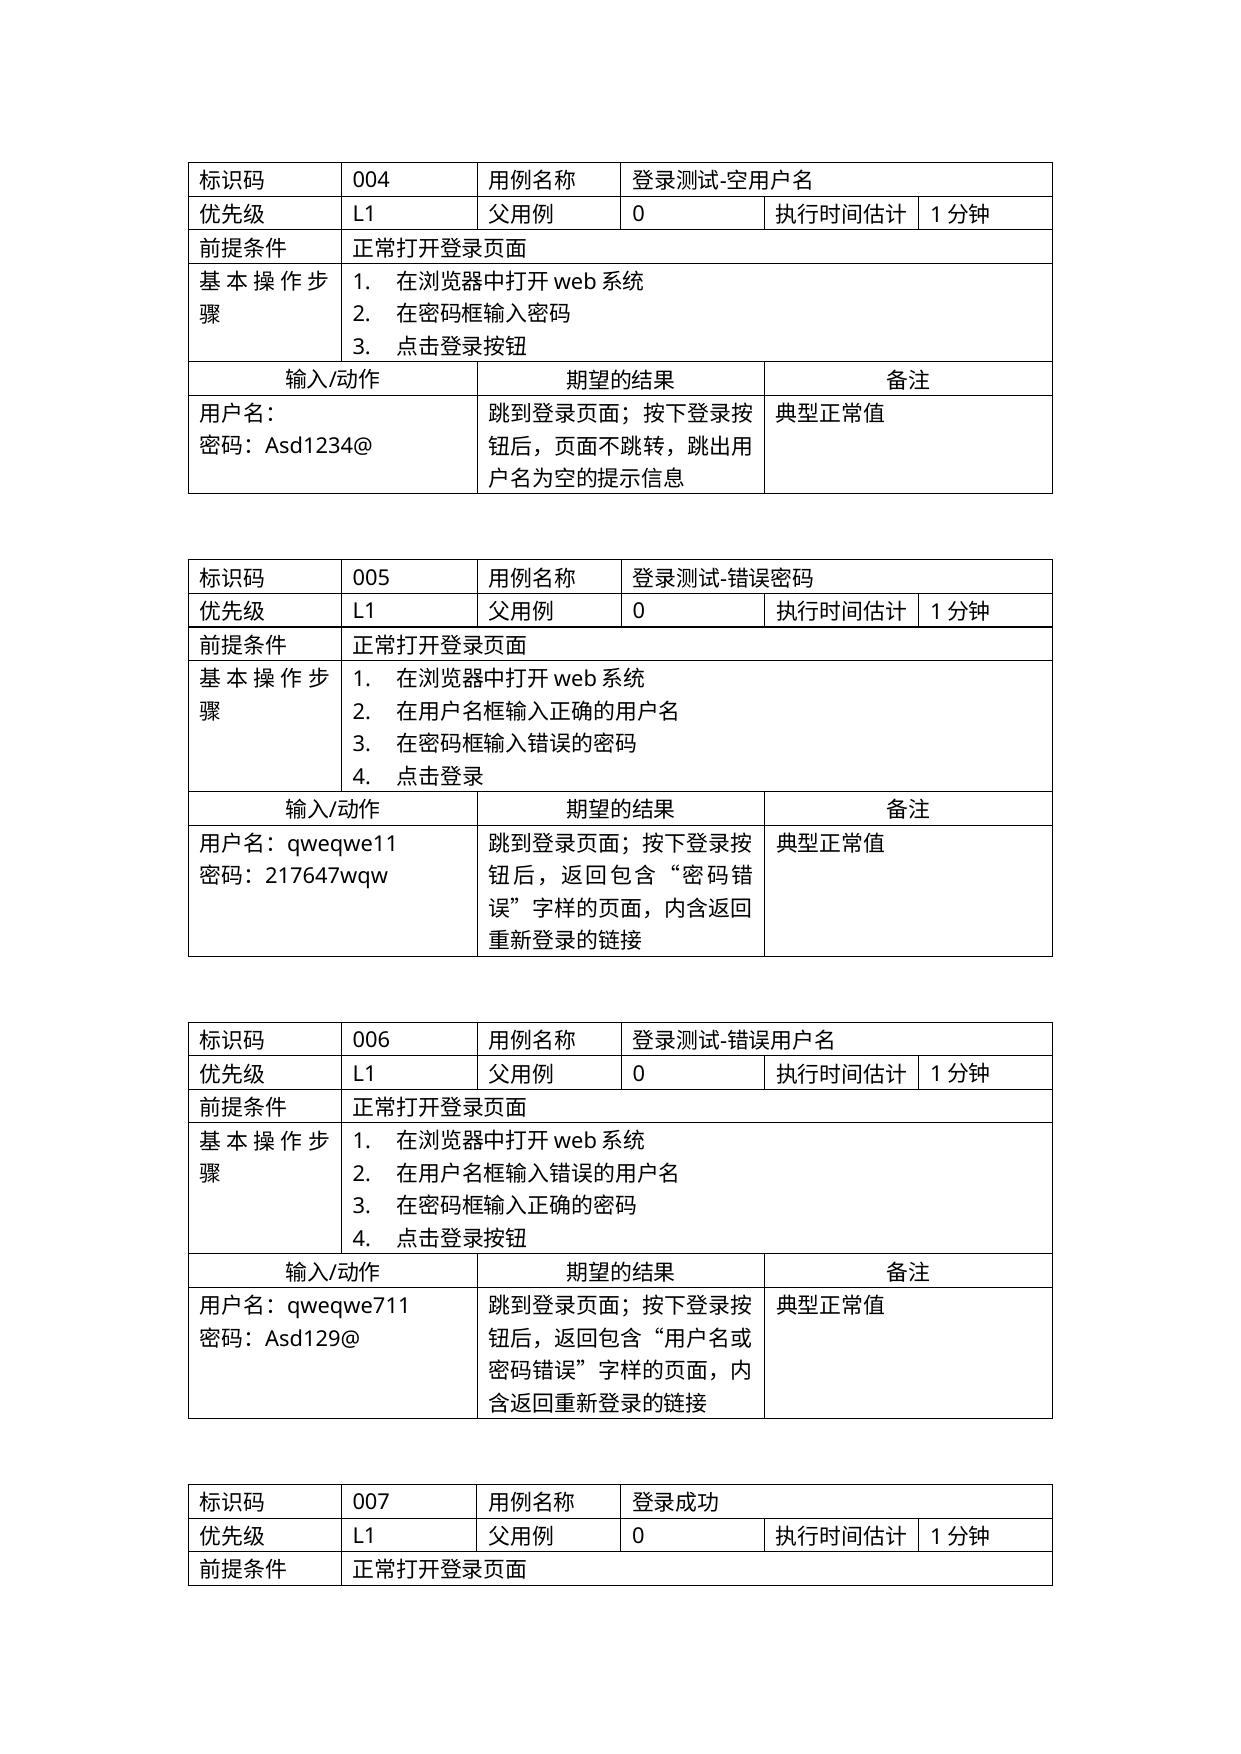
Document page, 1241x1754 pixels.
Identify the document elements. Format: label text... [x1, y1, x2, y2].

table_cell 1. 在浏览器中打开web系统 2. 在用户名框输入错误的用户名 3. 在密码框输入正确的密码 4. 点击登录按钮 [342, 1123, 1052, 1253]
table_cell 基本操作步骤 [189, 661, 341, 791]
table_cell 执行时间估计 [765, 594, 918, 626]
table_cell 正常打开登录页面 [342, 1552, 1052, 1584]
table_cell 0 [621, 1519, 764, 1551]
table_cell 父用例 [478, 1056, 621, 1089]
table_cell 输入/动作 [189, 792, 477, 824]
table_cell 备注 [765, 792, 1052, 824]
table_cell 优先级 [189, 197, 341, 229]
table_cell 基本操作步骤 [189, 264, 341, 361]
table_cell 0 [621, 197, 764, 229]
table_cell L1 [342, 594, 477, 626]
table_cell 期望的结果 [478, 1254, 764, 1287]
table_cell 父用例 [478, 594, 621, 626]
table_cell 跳到登录页面；按下登录按钮后，页面不跳转，跳出用户名为空的提示信息 [478, 396, 764, 493]
table_cell 正常打开登录页面 [342, 230, 1052, 263]
table_header 用例名称 [478, 560, 621, 593]
table_cell 优先级 [189, 1519, 341, 1551]
table_cell 执行时间估计 [765, 1519, 918, 1551]
table_header 用例名称 [478, 1023, 621, 1055]
table_cell 基本操作步骤 [189, 1123, 341, 1253]
table_cell 输入/动作 [189, 362, 477, 395]
table_cell 1分钟 [919, 1056, 1052, 1089]
table_header 登录成功 [621, 1485, 1052, 1517]
table_header 登录测试-错误密码 [622, 560, 1052, 593]
table_cell L1 [342, 1056, 477, 1089]
table_cell 前提条件 [189, 1552, 341, 1584]
table_cell 典型正常值 [765, 826, 1052, 956]
table_cell 0 [622, 1056, 764, 1089]
table_cell 期望的结果 [478, 362, 764, 395]
table_cell L1 [342, 1519, 476, 1551]
table_header 006 [342, 1023, 477, 1055]
table_cell 备注 [765, 1254, 1052, 1287]
table_cell L1 [342, 197, 477, 229]
table_header 登录测试-错误用户名 [622, 1023, 1052, 1055]
table_cell 期望的结果 [478, 792, 764, 824]
table_cell 跳到登录页面；按下登录按钮后，返回包含“密码错误”字样的页面，内含返回重新登录的链接 [478, 826, 764, 956]
table_header 004 [342, 163, 477, 196]
table_header 标识码 [189, 1485, 341, 1517]
table_cell 1. 在浏览器中打开web系统 2. 在密码框输入密码 3. 点击登录按钮 [342, 264, 1052, 361]
table_cell 典型正常值 [765, 1288, 1052, 1418]
table_cell 1分钟 [919, 594, 1052, 626]
table_header 标识码 [189, 163, 341, 196]
table_cell 1. 在浏览器中打开web系统 2. 在用户名框输入正确的用户名 3. 在密码框输入错误的密码 4. 点击登录 [342, 661, 1052, 791]
table_cell 用户名： 密码：Asd1234@ [189, 396, 477, 493]
table_cell 1分钟 [919, 1519, 1052, 1551]
table_cell 正常打开登录页面 [342, 628, 1052, 660]
table_cell 父用例 [478, 197, 620, 229]
table_header 用例名称 [478, 163, 620, 196]
table_cell 前提条件 [189, 230, 341, 263]
table_cell 用户名：qweqwe711 密码：Asd129@ [189, 1288, 477, 1418]
table_cell 1分钟 [919, 197, 1052, 229]
table_cell 优先级 [189, 594, 341, 626]
table_cell 正常打开登录页面 [342, 1090, 1052, 1122]
table_cell 备注 [765, 362, 1052, 395]
table_cell 用户名：qweqwe11 密码：217647wqw [189, 826, 477, 956]
table_cell 前提条件 [189, 1090, 341, 1122]
table_cell 优先级 [189, 1056, 341, 1089]
table_cell 执行时间估计 [765, 1056, 918, 1089]
table_cell 0 [622, 594, 764, 626]
table_cell 典型正常值 [765, 396, 1052, 493]
table_cell 跳到登录页面；按下登录按钮后，返回包含“用户名或密码错误”字样的页面，内含返回重新登录的链接 [478, 1288, 764, 1418]
table_header 登录测试-空用户名 [621, 163, 1052, 196]
table_cell 执行时间估计 [765, 197, 918, 229]
table_header 标识码 [189, 560, 341, 593]
table_header 用例名称 [477, 1485, 620, 1517]
table_cell 输入/动作 [189, 1254, 477, 1287]
table_cell 父用例 [477, 1519, 620, 1551]
table_cell 前提条件 [189, 628, 341, 660]
table_header 005 [342, 560, 477, 593]
table_header 007 [342, 1485, 476, 1517]
table_header 标识码 [189, 1023, 341, 1055]
